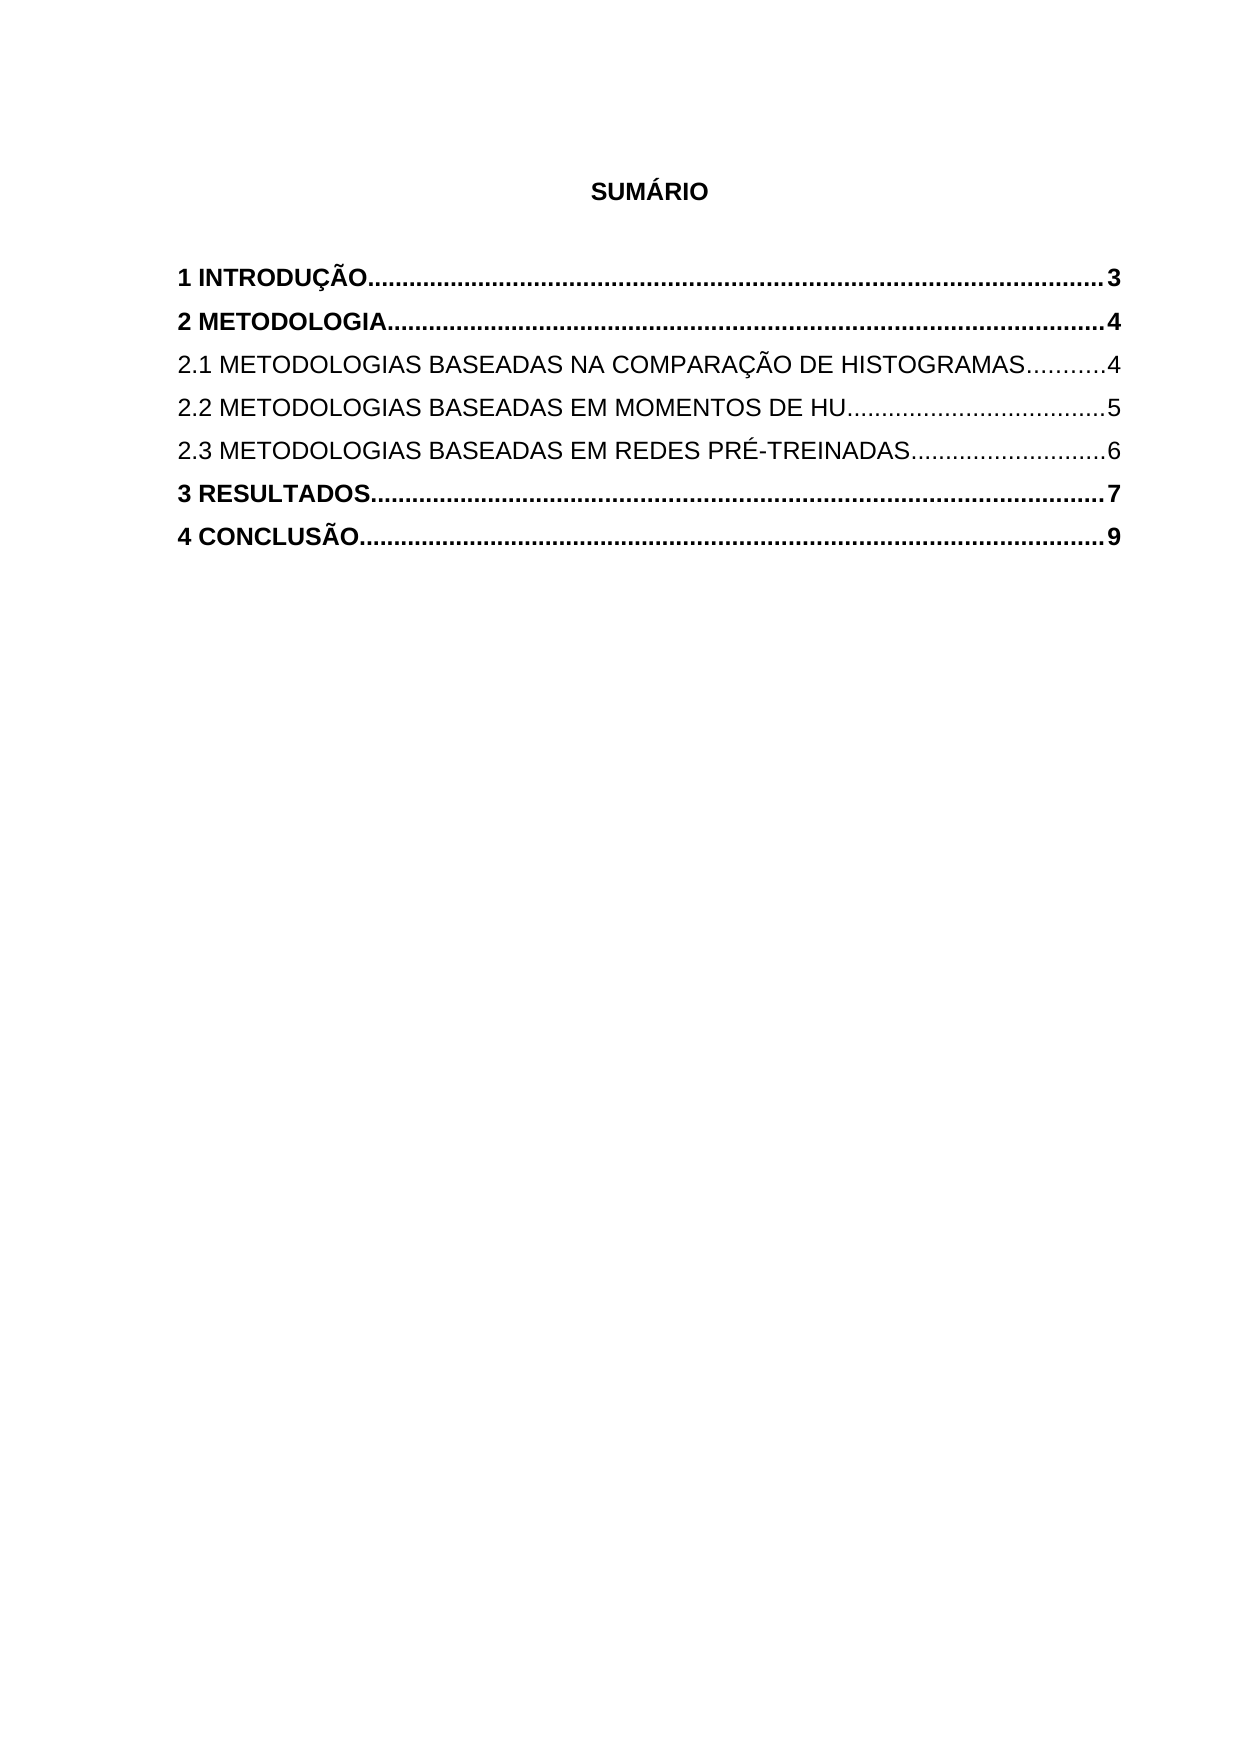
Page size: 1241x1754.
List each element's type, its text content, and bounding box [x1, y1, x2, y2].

text 3 RESULTADOS 7 [177, 479, 1122, 508]
text 2.1 Metodologias baseadas na comparação de histogramas 4 [177, 350, 1122, 378]
text 2 METODOLOGIA 4 [177, 307, 1122, 335]
text 2.3 Metodologias baseadas EM redes pré-treinadas 6 [177, 436, 1122, 465]
text 1 INTRODUÇÃO 3 [177, 263, 1122, 292]
text 2.2 Metodologias baseadas EM MOMENTOS DE HU 5 [177, 393, 1122, 422]
text 4 CONCLUSÃO 9 [177, 522, 1122, 551]
text SUMÁRIO [177, 177, 1122, 206]
